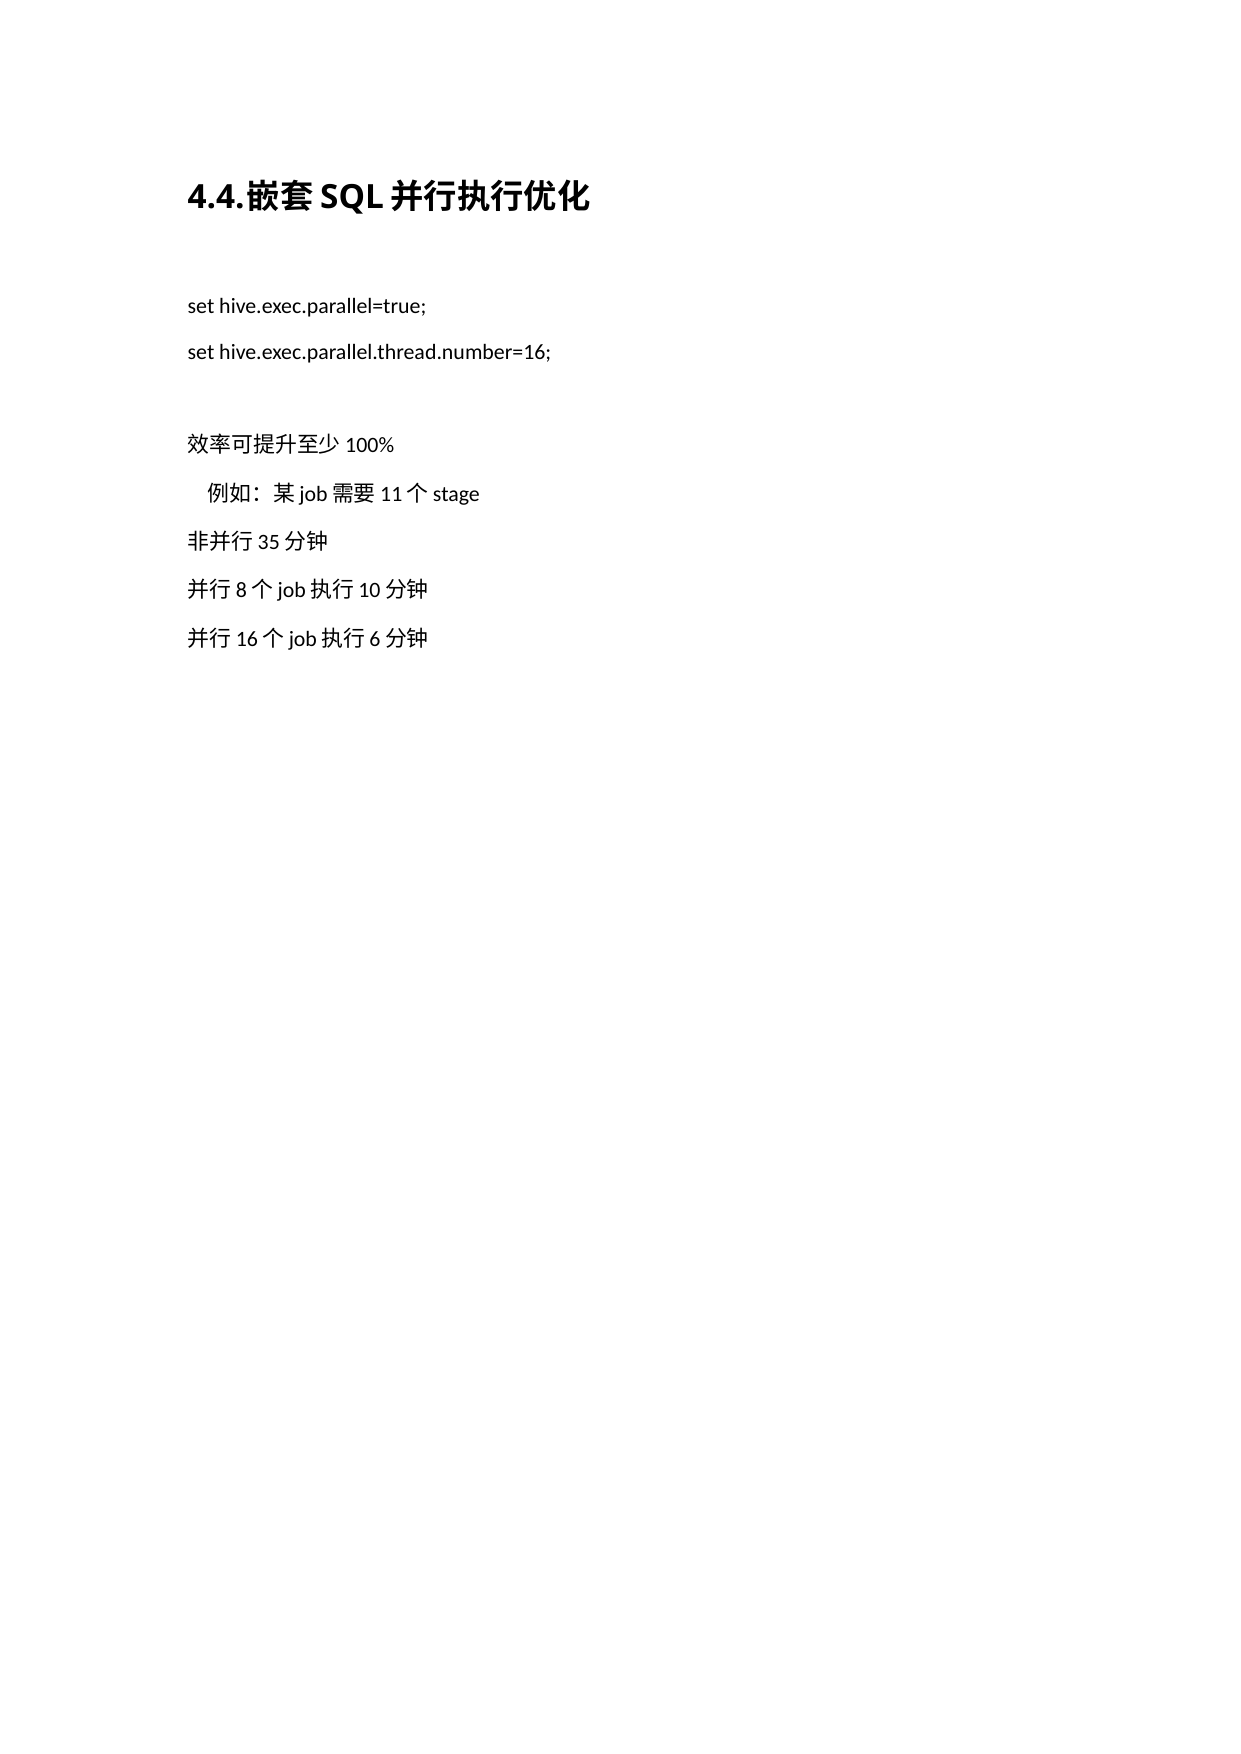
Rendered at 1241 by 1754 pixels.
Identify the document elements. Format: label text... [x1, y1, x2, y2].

subtitle 嵌套SQL并行执行优化 [187, 162, 1053, 227]
text 效率可提升至少100% [187, 427, 1053, 459]
text 并行16个job执行6分钟 [187, 620, 1053, 653]
text 非并行35分钟 [187, 523, 1053, 556]
text 例如：某job需要11个stage [187, 475, 1053, 508]
text set hive.exec.parallel=true; [187, 289, 1053, 322]
text set hive.exec.parallel.thread.number=16; [187, 335, 1053, 368]
text 并行8个job执行10分钟 [187, 572, 1053, 604]
